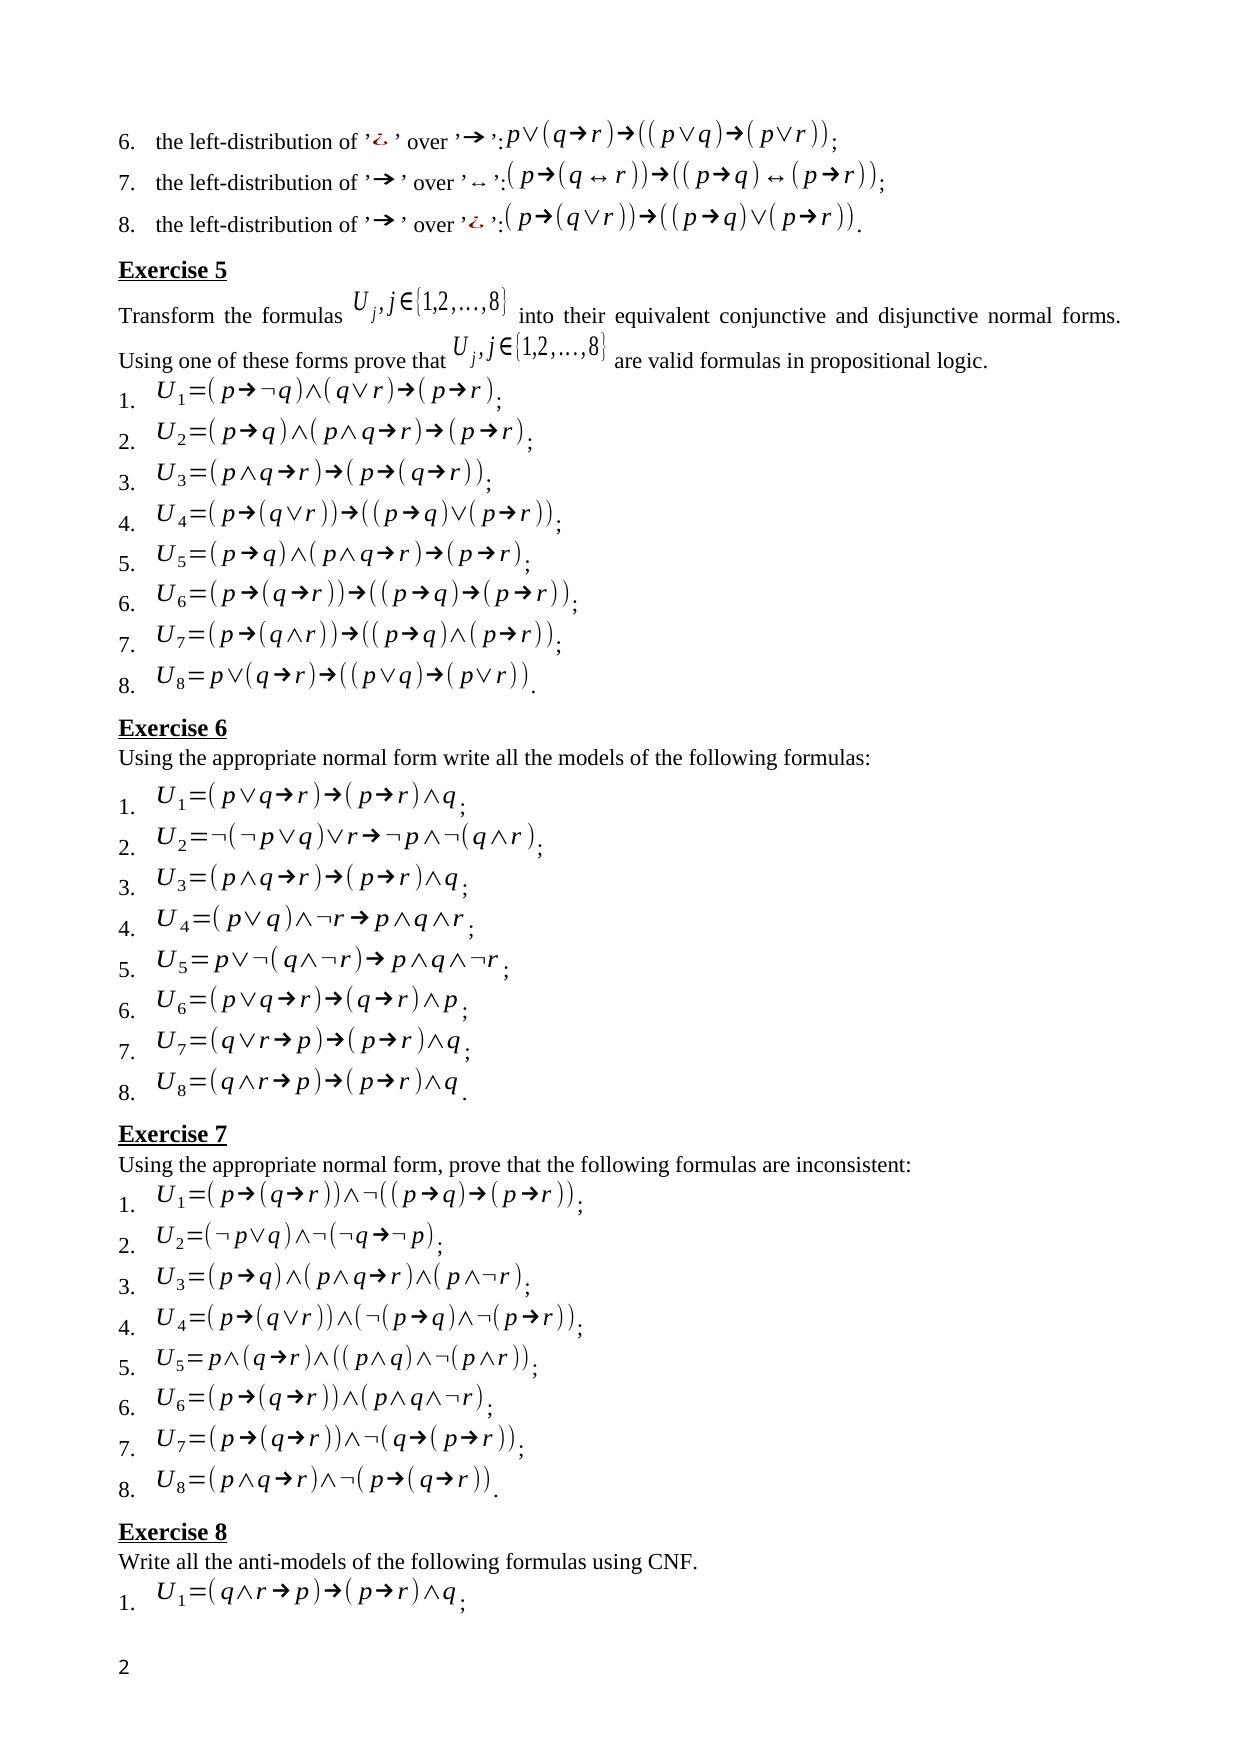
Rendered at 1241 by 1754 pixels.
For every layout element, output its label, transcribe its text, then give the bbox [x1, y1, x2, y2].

list ; [118, 1261, 1122, 1299]
list ; [118, 538, 1122, 576]
list ; [118, 498, 1122, 536]
list ; [118, 1423, 1122, 1462]
list Exercise 7 [118, 1119, 1122, 1148]
text Using the appropriate normal form, prove that the following formulas are inconsistent: [118, 1151, 1122, 1177]
list ; [118, 1025, 1122, 1064]
list the left-distribution of ’’ over ’’:. [118, 201, 1122, 237]
list Exercise 5 [118, 255, 1122, 284]
text Transform the formulas into their equivalent conjunctive and disjunctive normal forms. Using one of these forms prove that are valid formulas in propositional logic. [118, 286, 1122, 373]
list ; [118, 821, 1122, 860]
list ; [118, 944, 1122, 982]
list ; [118, 416, 1122, 455]
list . [118, 1066, 1122, 1105]
list Exercise 6 [118, 713, 1122, 742]
list ; [118, 1179, 1122, 1218]
list ; [118, 375, 1122, 414]
list the left-distribution of ’’ over ’’:; [118, 118, 1122, 154]
list ; [118, 1382, 1122, 1421]
text Using the appropriate normal form write all the models of the following formulas: [118, 744, 1122, 771]
list ; [118, 1302, 1122, 1340]
list ; [118, 984, 1122, 1023]
list the left-distribution of ’’ over ’’:; [118, 159, 1122, 196]
text Write all the anti-models of the following formulas using CNF. [118, 1548, 1122, 1574]
list ; [118, 457, 1122, 496]
list ; [118, 1342, 1122, 1380]
list ; [118, 903, 1122, 942]
list ; [118, 619, 1122, 658]
list . [118, 1464, 1122, 1502]
list Exercise 8 [118, 1517, 1122, 1546]
list ; [118, 578, 1122, 617]
list . [118, 660, 1122, 698]
list ; [118, 1220, 1122, 1259]
list ; [118, 862, 1122, 901]
list ; [118, 780, 1122, 819]
list ; [118, 1576, 1122, 1615]
